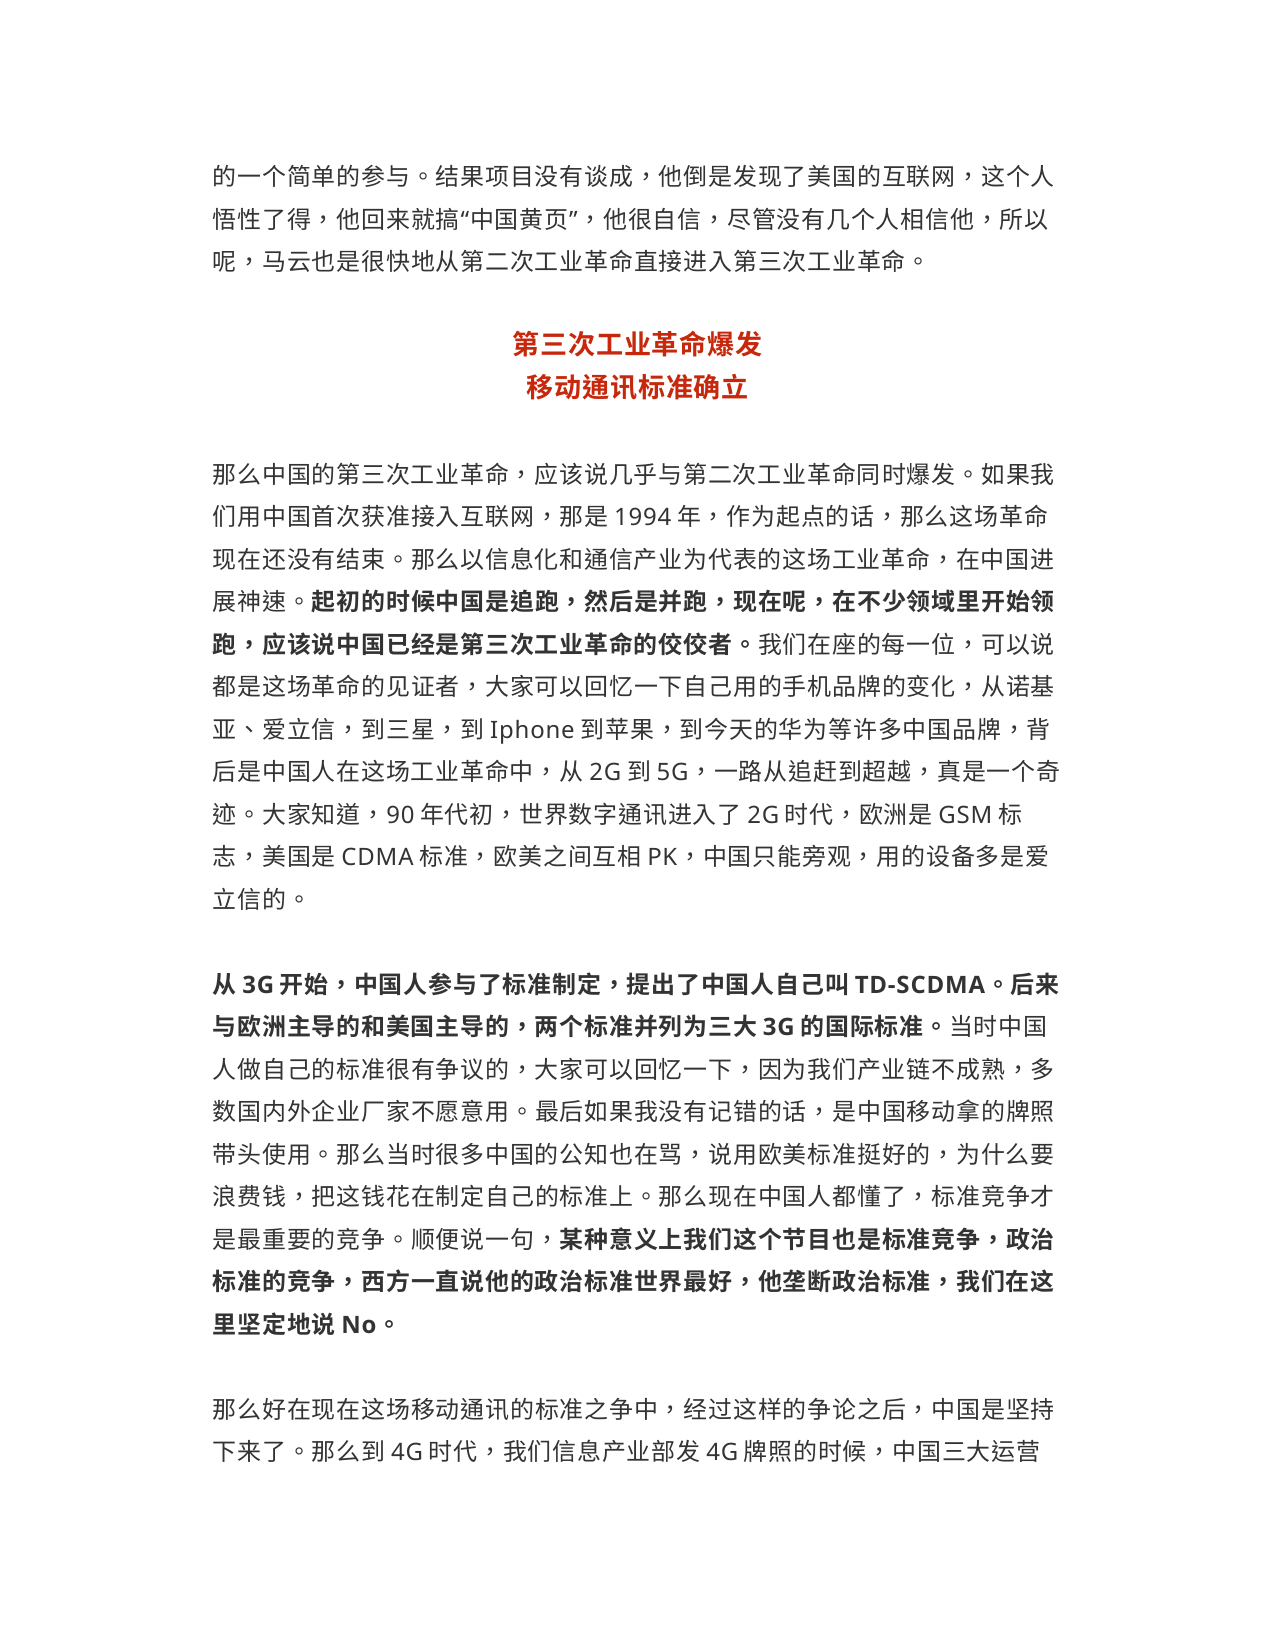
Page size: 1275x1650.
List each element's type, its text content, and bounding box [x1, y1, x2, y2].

text 移动通讯标准确立 [212, 362, 1062, 405]
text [212, 1382, 1062, 1467]
text 那么中国的第三次工业革命，应该说几乎与第二次工业革命同时爆发。如果我们用中国首次获准接入互联网，那是1994年，作为起点的话，那么这场革命现在还没有结束。那么以信息化和通信产业为代表的这场工业革命，在中国进展神速。起初的时候中国是追跑，然后是并跑，现在呢，在不少领域里开始领跑，应该说中国已经是第三次工业革命的佼佼者。我们在座的每一位，可以说都是这场革命的见证者，大家可以回忆一下自己用的手机品牌的变化，从诺基亚、爱立信，到三星，到Iphone到苹果，到今天的华为等许多中国品牌，背后是中国人在这场工业革命中，从2G到5G，一路从追赶到超越，真是一个奇迹。大家知道，90年代初，世界数字通讯进入了2G时代，欧洲是GSM标志，美国是CDMA标准，欧美之间互相PK，中国只能旁观，用的设备多是爱立信的。 [212, 447, 1062, 915]
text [212, 150, 1062, 277]
text 从3G开始，中国人参与了标准制定，提出了中国人自己叫TD-SCDMA。后来与欧洲主导的和美国主导的，两个标准并列为三大3G的国际标准。当时中国人做自己的标准很有争议的，大家可以回忆一下，因为我们产业链不成熟，多数国内外企业厂家不愿意用。最后如果我没有记错的话，是中国移动拿的牌照带头使用。那么当时很多中国的公知也在骂，说用欧美标准挺好的，为什么要浪费钱，把这钱花在制定自己的标准上。那么现在中国人都懂了，标准竞争才是最重要的竞争。顺便说一句，某种意义上我们这个节目也是标准竞争，政治标准的竞争，西方一直说他的政治标准世界最好，他垄断政治标准，我们在这里坚定地说No。 [212, 957, 1062, 1340]
text 第三次工业革命爆发 [212, 320, 1062, 362]
